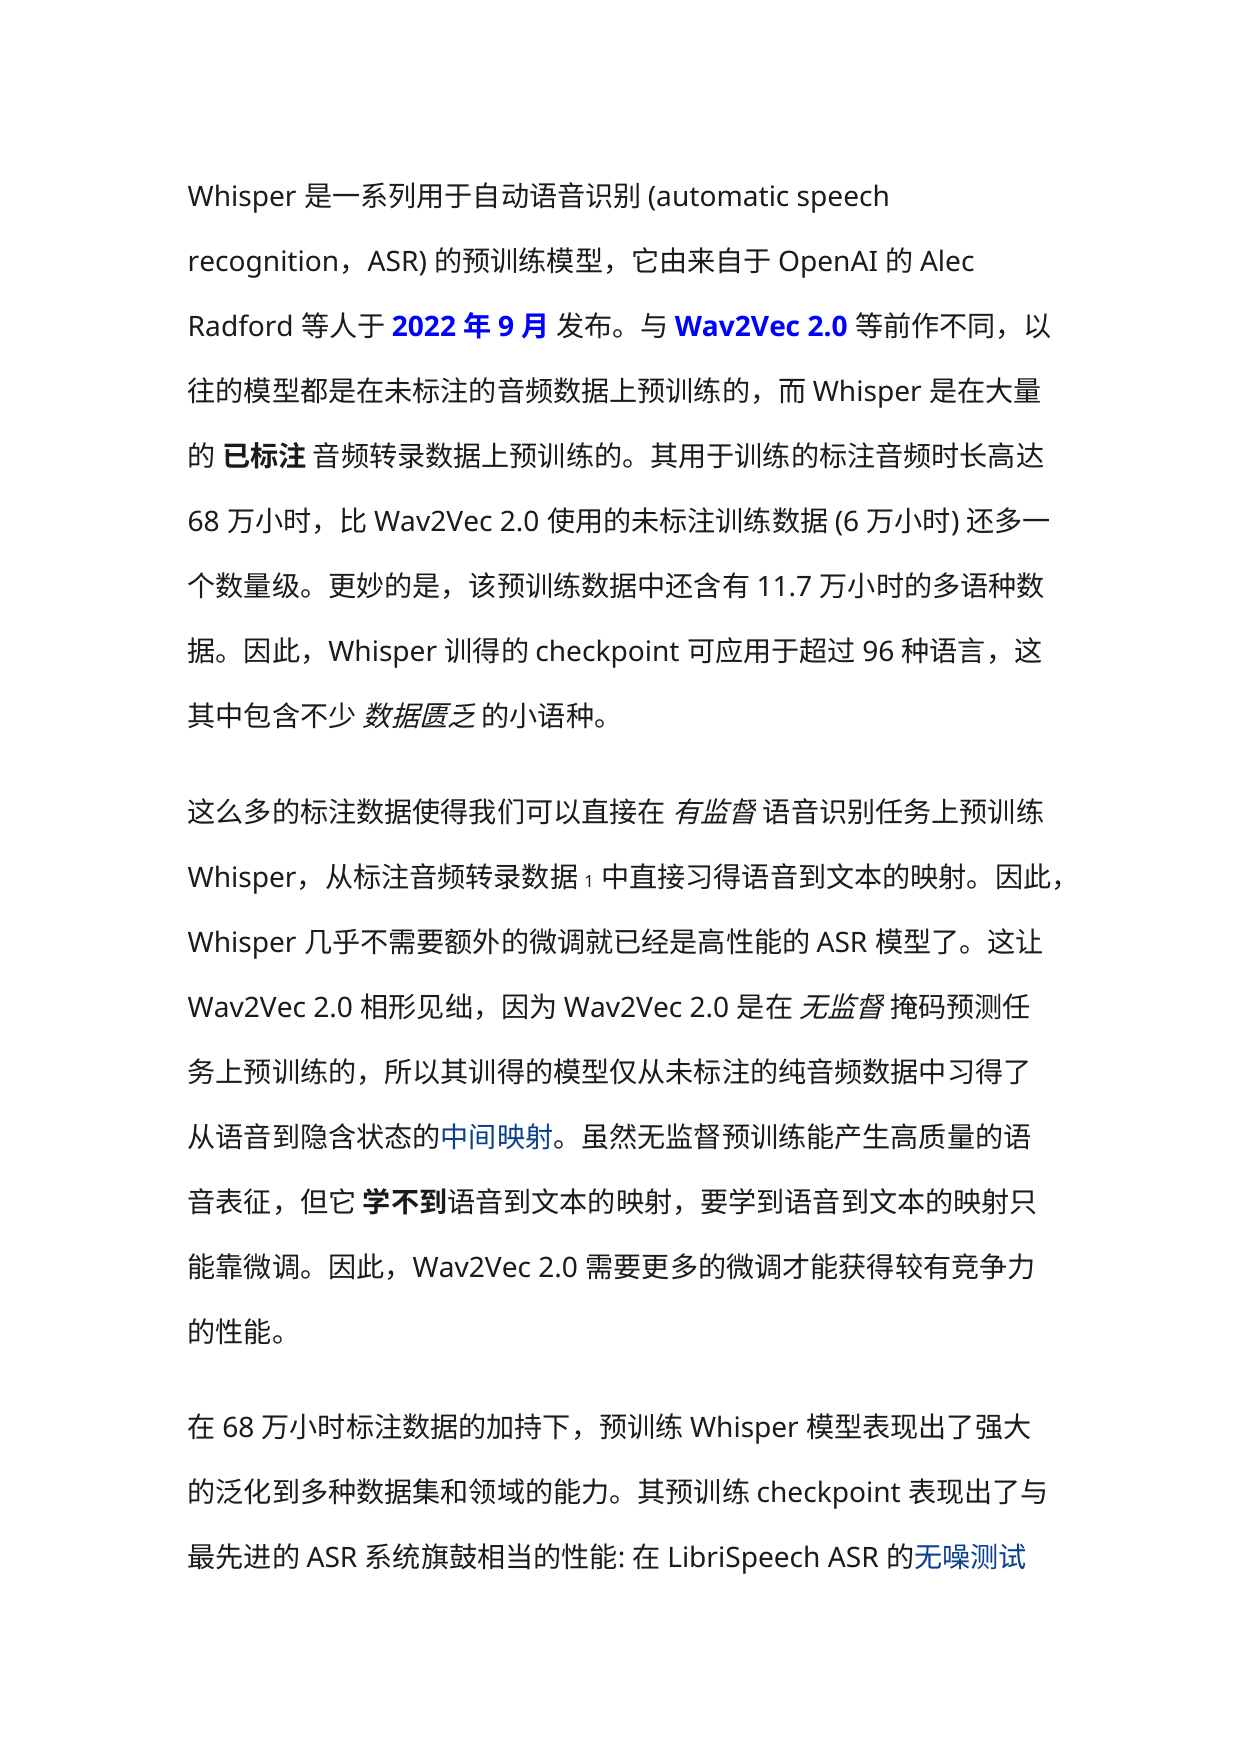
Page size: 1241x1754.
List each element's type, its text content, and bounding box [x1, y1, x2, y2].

text Whisper 是一系列用于自动语音识别 (automatic speech recognition，ASR) 的预训练模型，它由来自于 OpenAI 的 Alec Radford 等人于 2022 年 9 月 发布。与 Wav2Vec 2.0 等前作不同，以往的模型都是在未标注的音频数据上预训练的，而 Whisper 是在大量的 已标注 音频转录数据上预训练的。其用于训练的标注音频时长高达 68 万小时，比 Wav2Vec 2.0 使用的未标注训练数据 (6 万小时) 还多一个数量级。更妙的是，该预训练数据中还含有 11.7 万小时的多语种数据。因此，Whisper 训得的 checkpoint 可应用于超过 96 种语言，这其中包含不少 数据匮乏 的小语种。 [187, 162, 1053, 747]
text 这么多的标注数据使得我们可以直接在 有监督 语音识别任务上预训练 Whisper，从标注音频转录数据 1 中直接习得语音到文本的映射。因此，Whisper 几乎不需要额外的微调就已经是高性能的 ASR 模型了。这让 Wav2Vec 2.0 相形见绌，因为 Wav2Vec 2.0 是在 无监督 掩码预测任务上预训练的，所以其训得的模型仅从未标注的纯音频数据中习得了从语音到隐含状态的中间映射。虽然无监督预训练能产生高质量的语音表征，但它 学不到语音到文本的映射，要学到语音到文本的映射只能靠微调。因此，Wav2Vec 2.0 需要更多的微调才能获得较有竞争力的性能。 [187, 778, 1053, 1363]
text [187, 1393, 1053, 1588]
